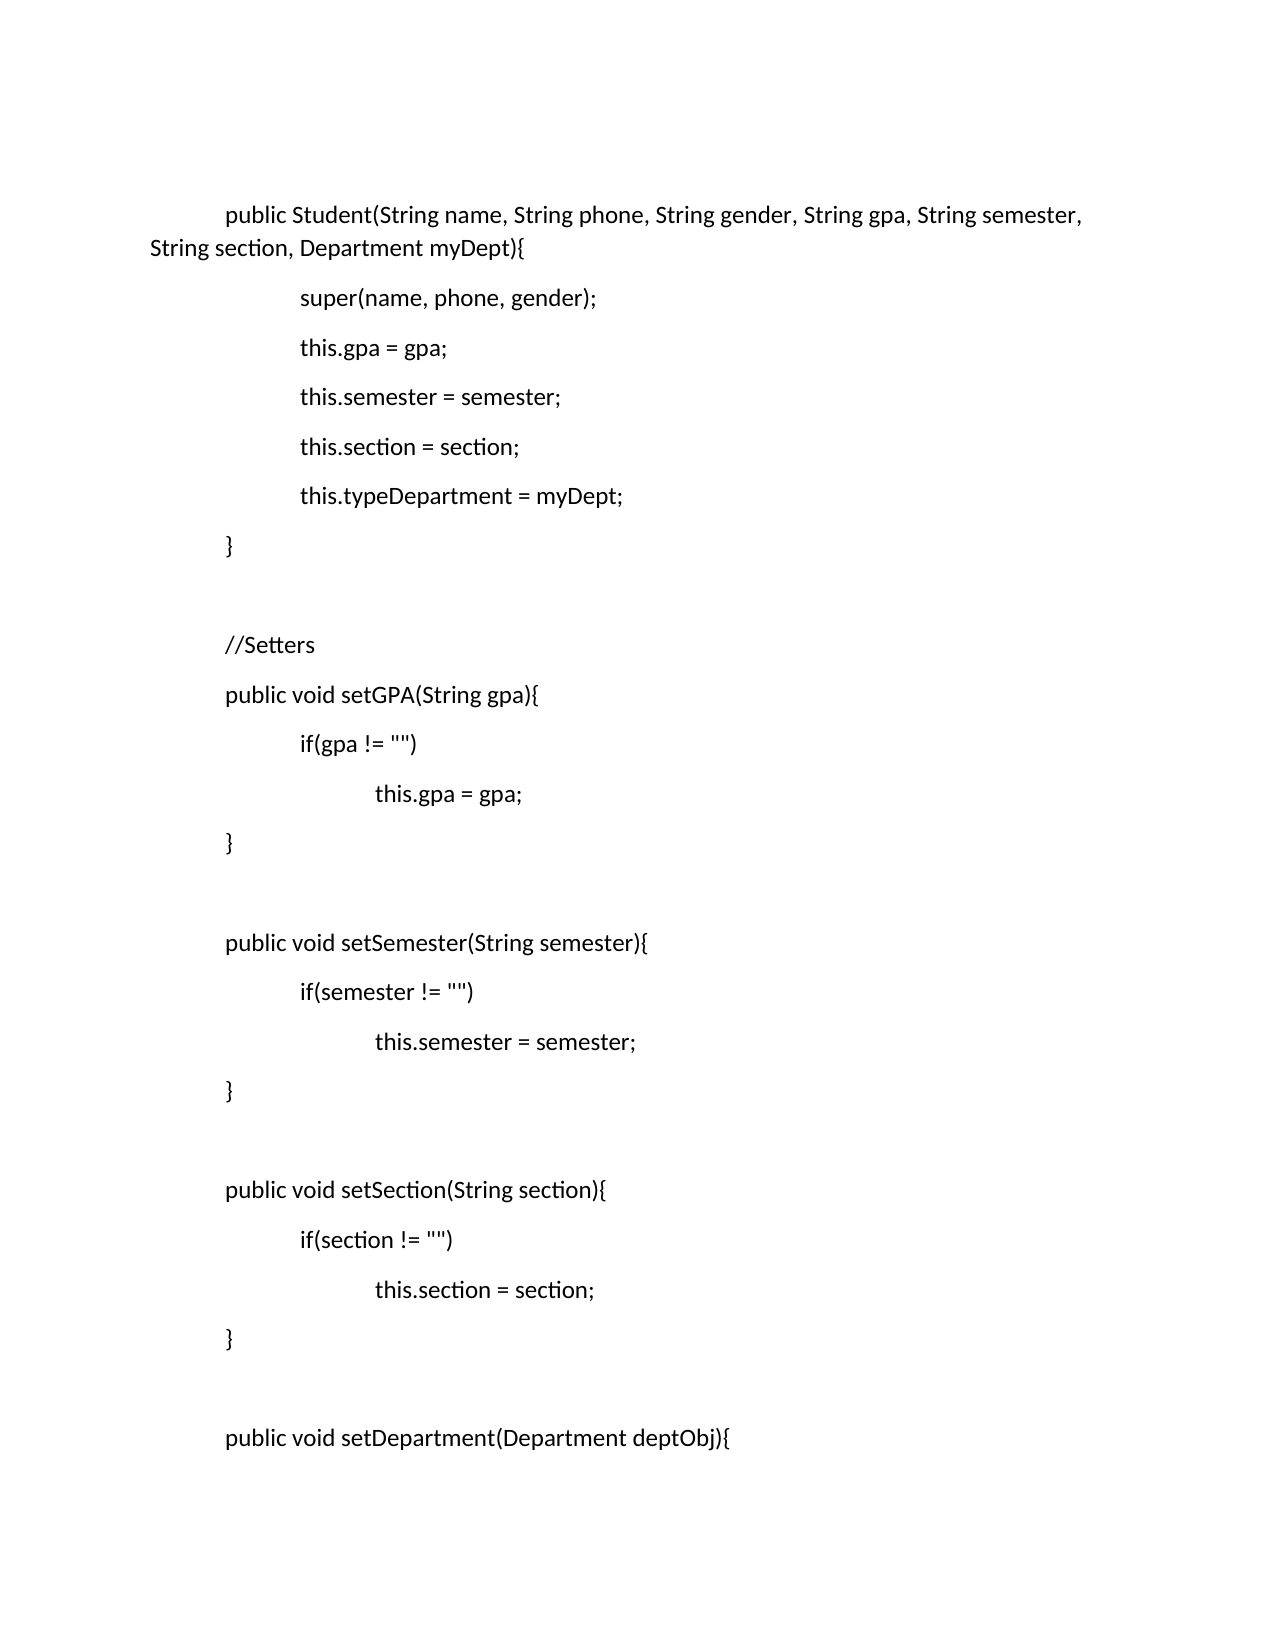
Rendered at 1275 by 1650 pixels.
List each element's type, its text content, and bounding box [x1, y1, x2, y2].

text } [150, 1075, 1125, 1106]
text } [150, 827, 1125, 858]
text public Student(String name, String phone, String gender, String gpa, String semester, String section, Department myDept){ [150, 199, 1125, 263]
text if(gpa != "") [150, 728, 1125, 759]
text this.semester = semester; [150, 1026, 1125, 1056]
text this.semester = semester; [150, 381, 1125, 412]
text this.section = section; [150, 1274, 1125, 1304]
text if(section != "") [150, 1224, 1125, 1255]
text this.section = section; [150, 431, 1125, 461]
text } [150, 530, 1125, 561]
text public void setSemester(String semester){ [150, 927, 1125, 957]
text } [150, 1323, 1125, 1354]
text this.gpa = gpa; [150, 332, 1125, 362]
text this.gpa = gpa; [150, 778, 1125, 808]
text super(name, phone, gender); [150, 282, 1125, 313]
text public void setSection(String section){ [150, 1174, 1125, 1205]
text if(semester != "") [150, 976, 1125, 1007]
text this.typeDepartment = myDept; [150, 480, 1125, 511]
text public void setDepartment(Department deptObj){ [150, 1422, 1125, 1453]
text public void setGPA(String gpa){ [150, 679, 1125, 709]
text //Setters [150, 629, 1125, 660]
